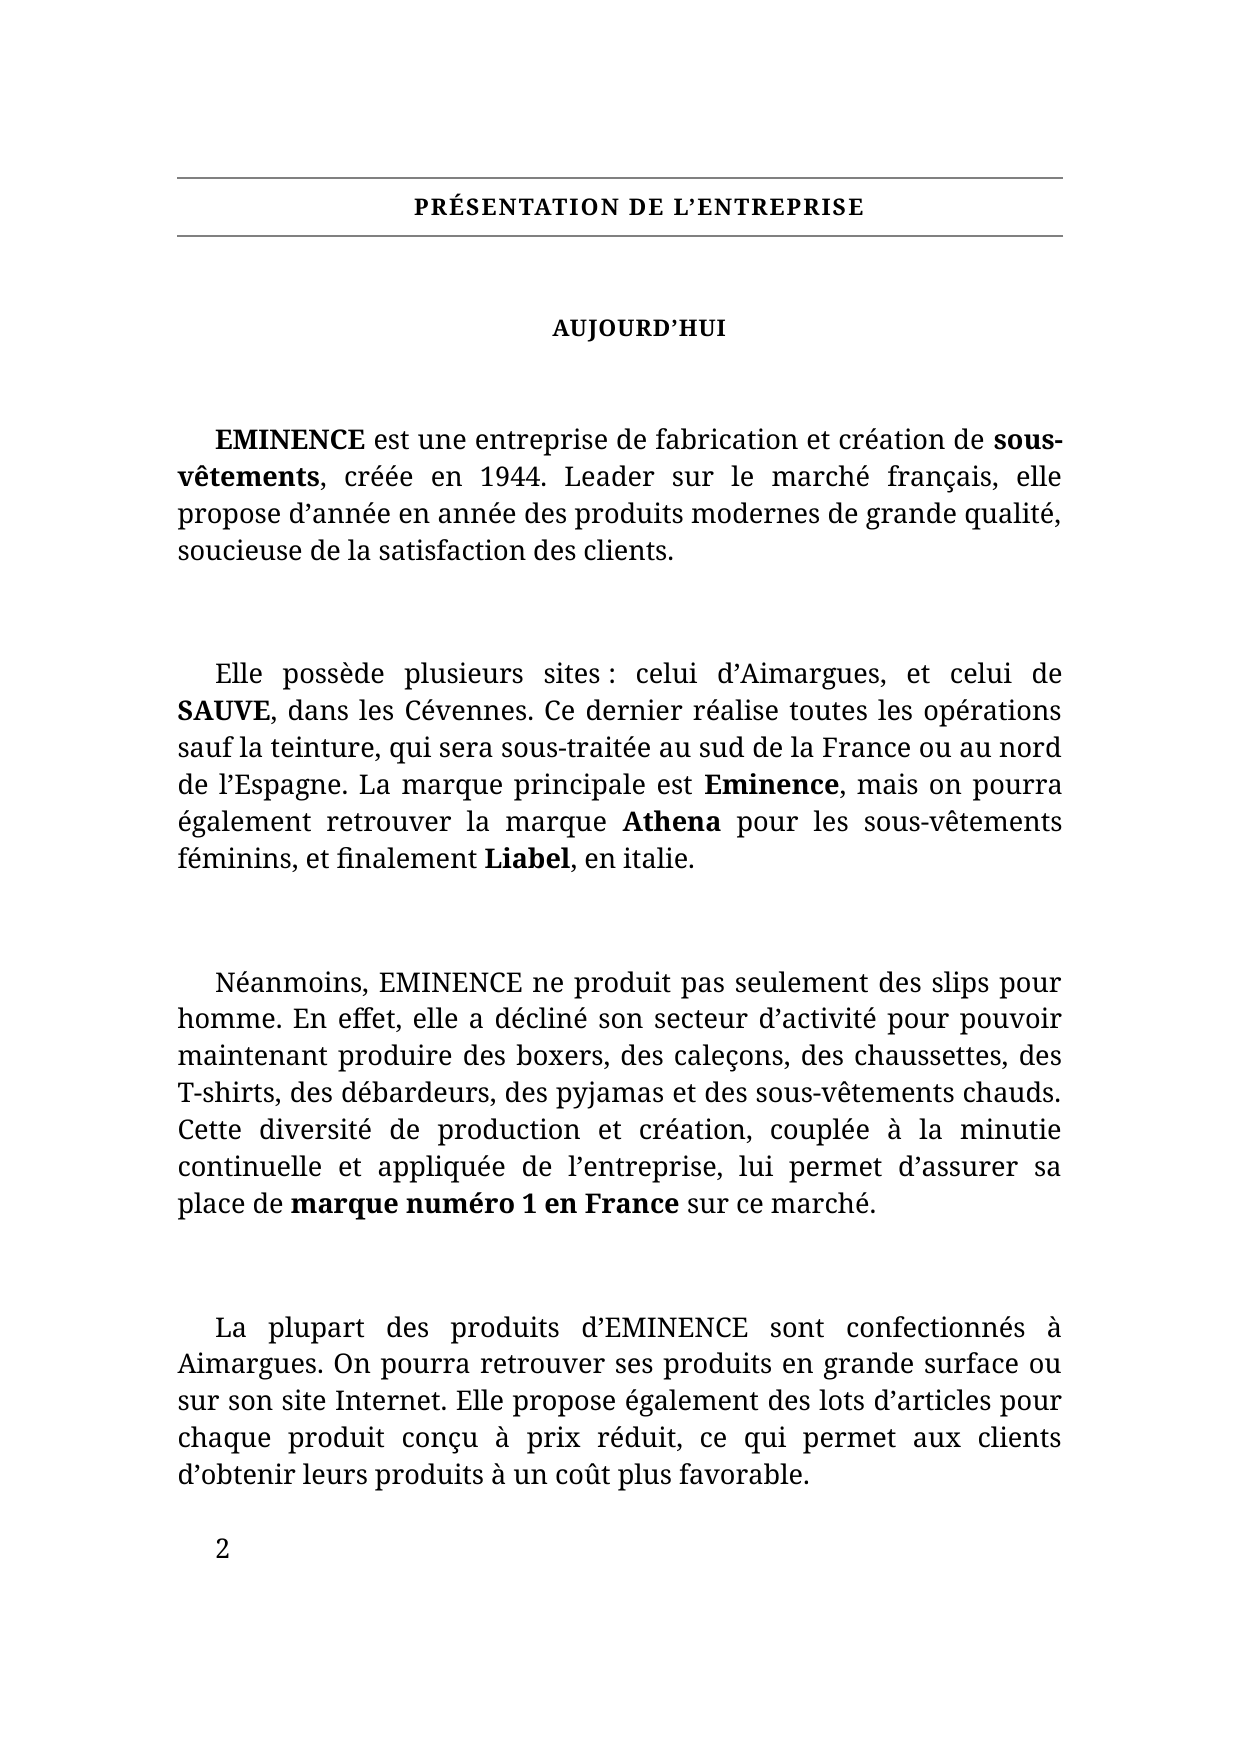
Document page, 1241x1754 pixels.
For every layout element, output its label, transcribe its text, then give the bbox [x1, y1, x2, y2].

text La plupart des produits d’EMINENCE sont confectionnés à Aimargues. On pourra retrouver ses produits en grande surface ou sur son site Internet. Elle propose également des lots d’articles pour chaque produit conçu à prix réduit, ce qui permet aux clients d’obtenir leurs produits à un coût plus favorable. [177, 1308, 1063, 1492]
text EMINENCE est une entreprise de fabrication et création de sous-vêtements, créée en 1944. Leader sur le marché français, elle propose d’année en année des produits modernes de grande qualité, soucieuse de la satisfaction des clients. [177, 421, 1063, 568]
text Elle possède plusieurs sites : celui d’Aimargues, et celui de SAUVE, dans les Cévennes. Ce dernier réalise toutes les opérations sauf la teinture, qui sera sous-traitée au sud de la France ou au nord de l’Espagne. La marque principale est Eminence, mais on pourra également retrouver la marque Athena pour les sous-vêtements féminins, et finalement Liabel, en italie. [177, 655, 1063, 876]
subtitle Présentation de l’entreprise [177, 179, 1063, 235]
text Néanmoins, EMINENCE ne produit pas seulement des slips pour homme. En effet, elle a décliné son secteur d’activité pour pouvoir maintenant produire des boxers, des caleçons, des chaussettes, des T-shirts, des débardeurs, des pyjamas et des sous-vêtements chauds. Cette diversité de production et création, couplée à la minutie continuelle et appliquée de l’entreprise, lui permet d’assurer sa place de marque numéro 1 en France sur ce marché. [177, 963, 1063, 1221]
subtitle Aujourd’hui [177, 312, 1063, 343]
